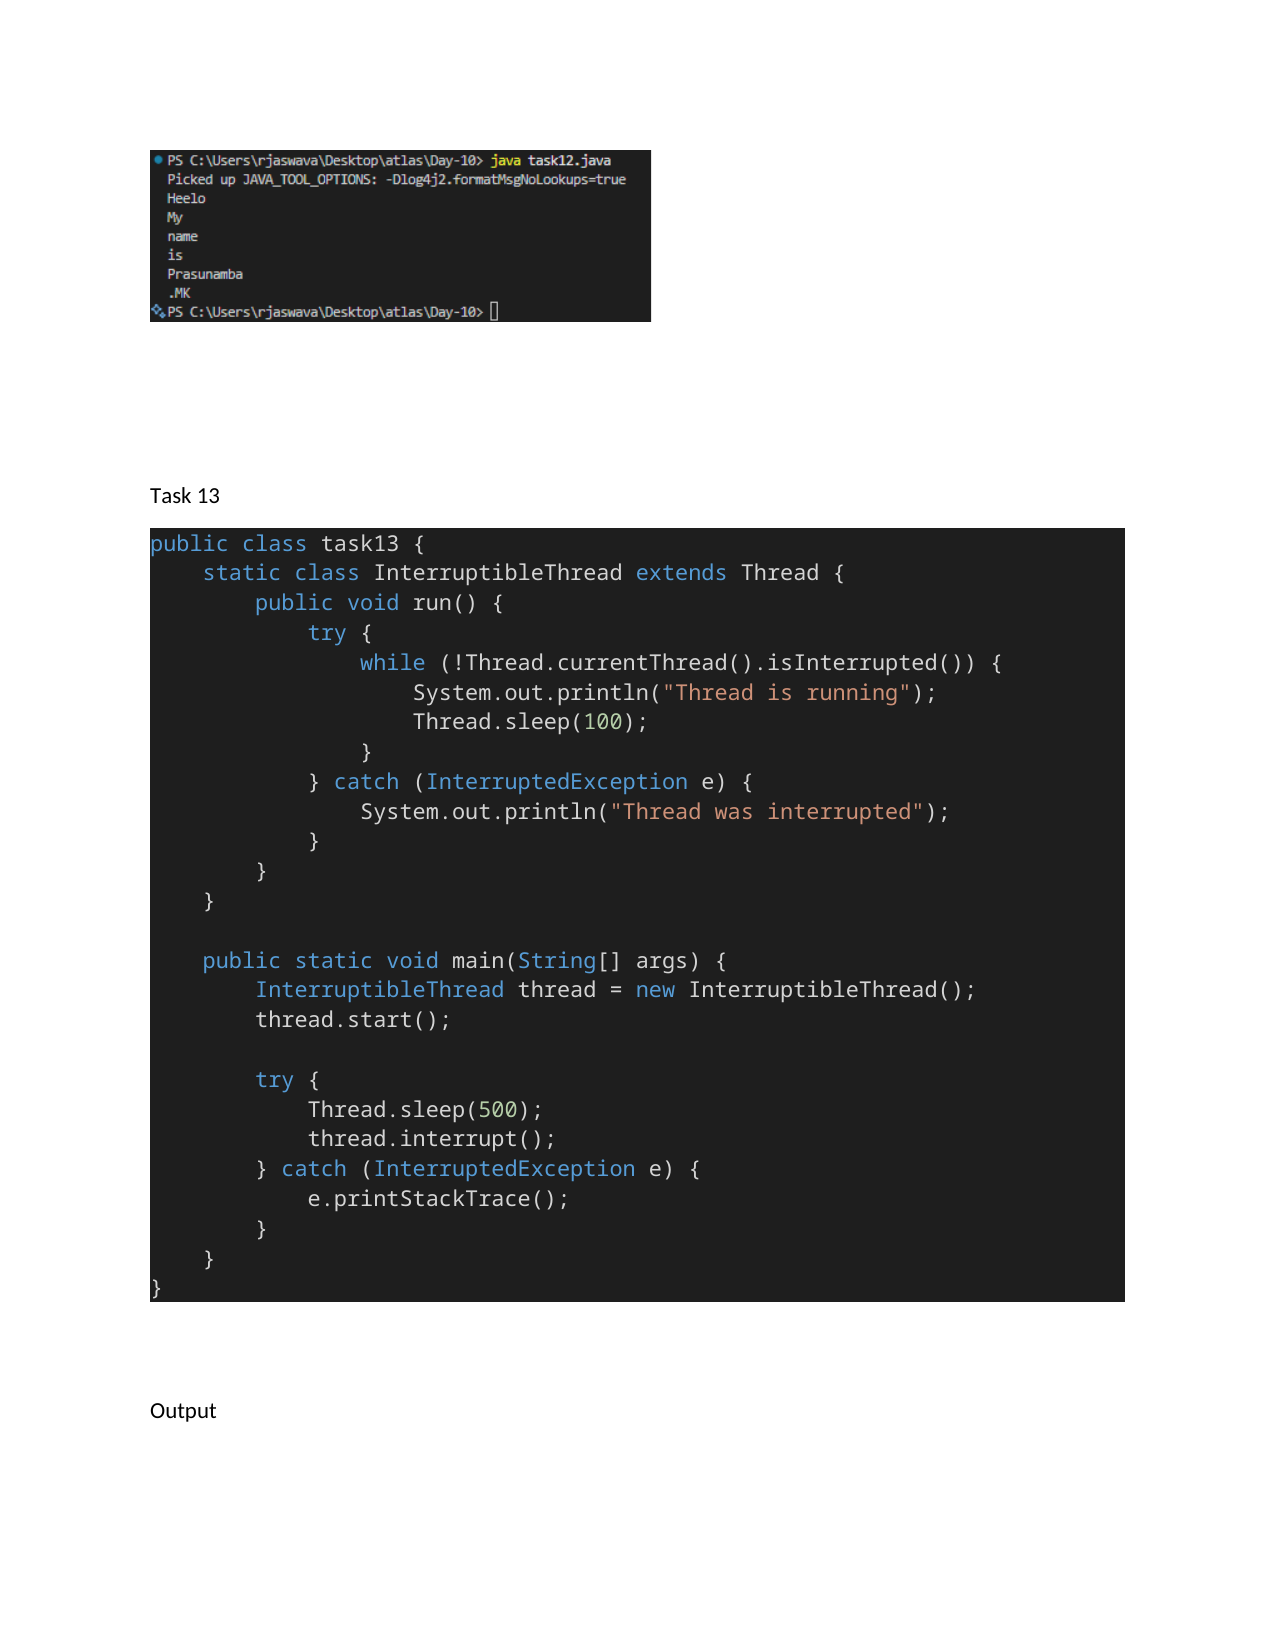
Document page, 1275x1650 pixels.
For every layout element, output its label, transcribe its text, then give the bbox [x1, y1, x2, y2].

text Task 13 [150, 481, 1125, 509]
text thread.interrupt(); [150, 1123, 1125, 1153]
text } [150, 1272, 1125, 1302]
text public static void main(String[] args) { [150, 945, 1125, 974]
text } [150, 1243, 1125, 1272]
text public class task13 { [150, 528, 1125, 557]
text thread.start(); [150, 1004, 1125, 1034]
text } catch (InterruptedException e) { [150, 1153, 1125, 1183]
text try { [150, 1064, 1125, 1094]
text } [150, 855, 1125, 885]
text e.printStackTrace(); [150, 1183, 1125, 1213]
picture [150, 150, 652, 322]
text try { [150, 617, 1125, 647]
text static class InterruptibleThread extends Thread { [150, 557, 1125, 587]
text } [150, 885, 1125, 915]
text InterruptibleThread thread = new InterruptibleThread(); [150, 974, 1125, 1004]
text } catch (InterruptedException e) { [150, 766, 1125, 796]
text } [150, 736, 1125, 766]
text Output [150, 1396, 1125, 1424]
text while (!Thread.currentThread().isInterrupted()) { [150, 647, 1125, 677]
text System.out.println("Thread was interrupted"); [150, 796, 1125, 826]
text } [150, 826, 1125, 855]
text System.out.println("Thread is running"); [150, 677, 1125, 706]
text Thread.sleep(500); [150, 1094, 1125, 1123]
text public void run() { [150, 587, 1125, 617]
text Thread.sleep(100); [150, 706, 1125, 736]
text } [150, 1213, 1125, 1243]
